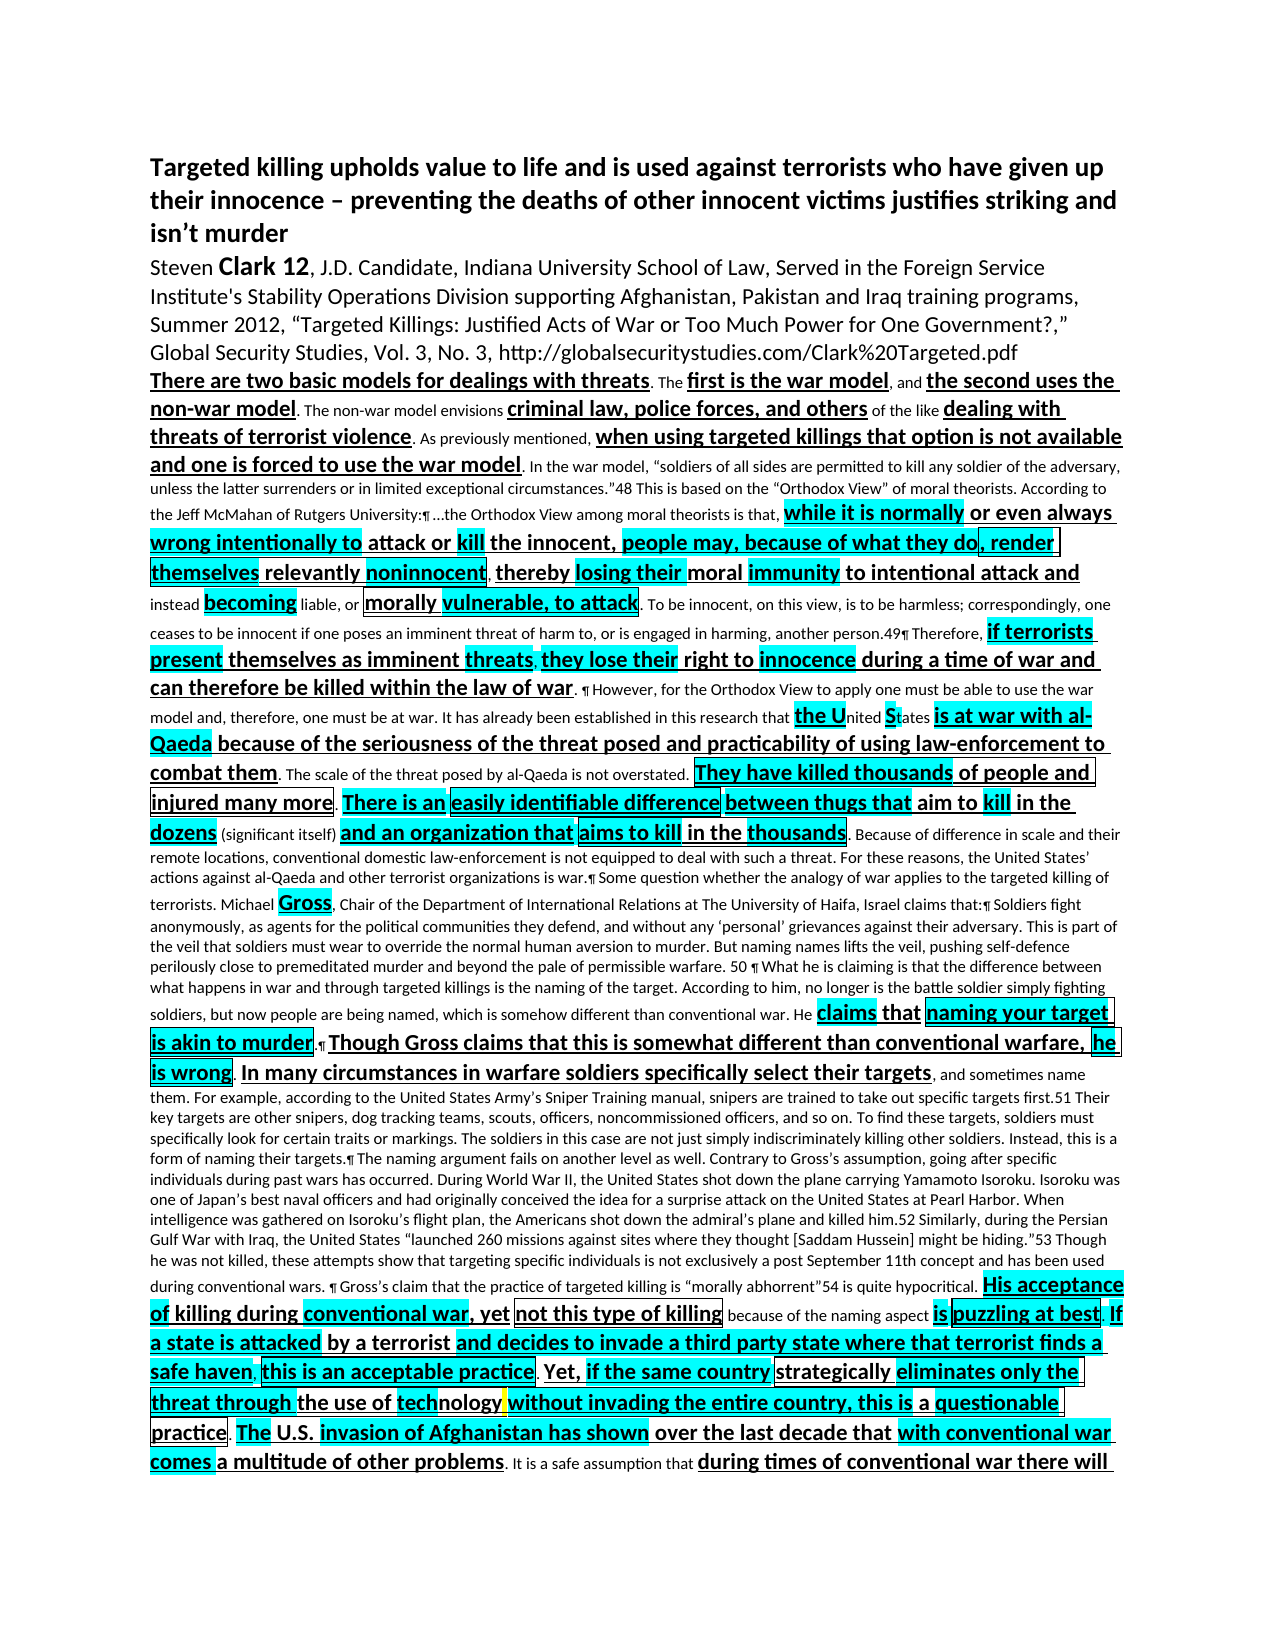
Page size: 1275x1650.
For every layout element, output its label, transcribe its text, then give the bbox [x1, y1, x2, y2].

subtitle Targeted killing upholds value to life and is used against terrorists who have given up their innocence – preventing the deaths of other innocent victims justifies striking and isn’t murder [150, 150, 1125, 249]
text Steven Clark 12, J.D. Candidate, Indiana University School of Law, Served in the Foreign Service Institute's Stability Operations Division supporting Afghanistan, Pakistan and Iraq training programs, Summer 2012, “Targeted Killings: Justified Acts of War or Too Much Power for One Government?,” Global Security Studies, Vol. 3, No. 3, http://globalsecuritystudies.com/Clark%20Targeted.pdf [150, 249, 1125, 366]
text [150, 366, 1125, 1475]
